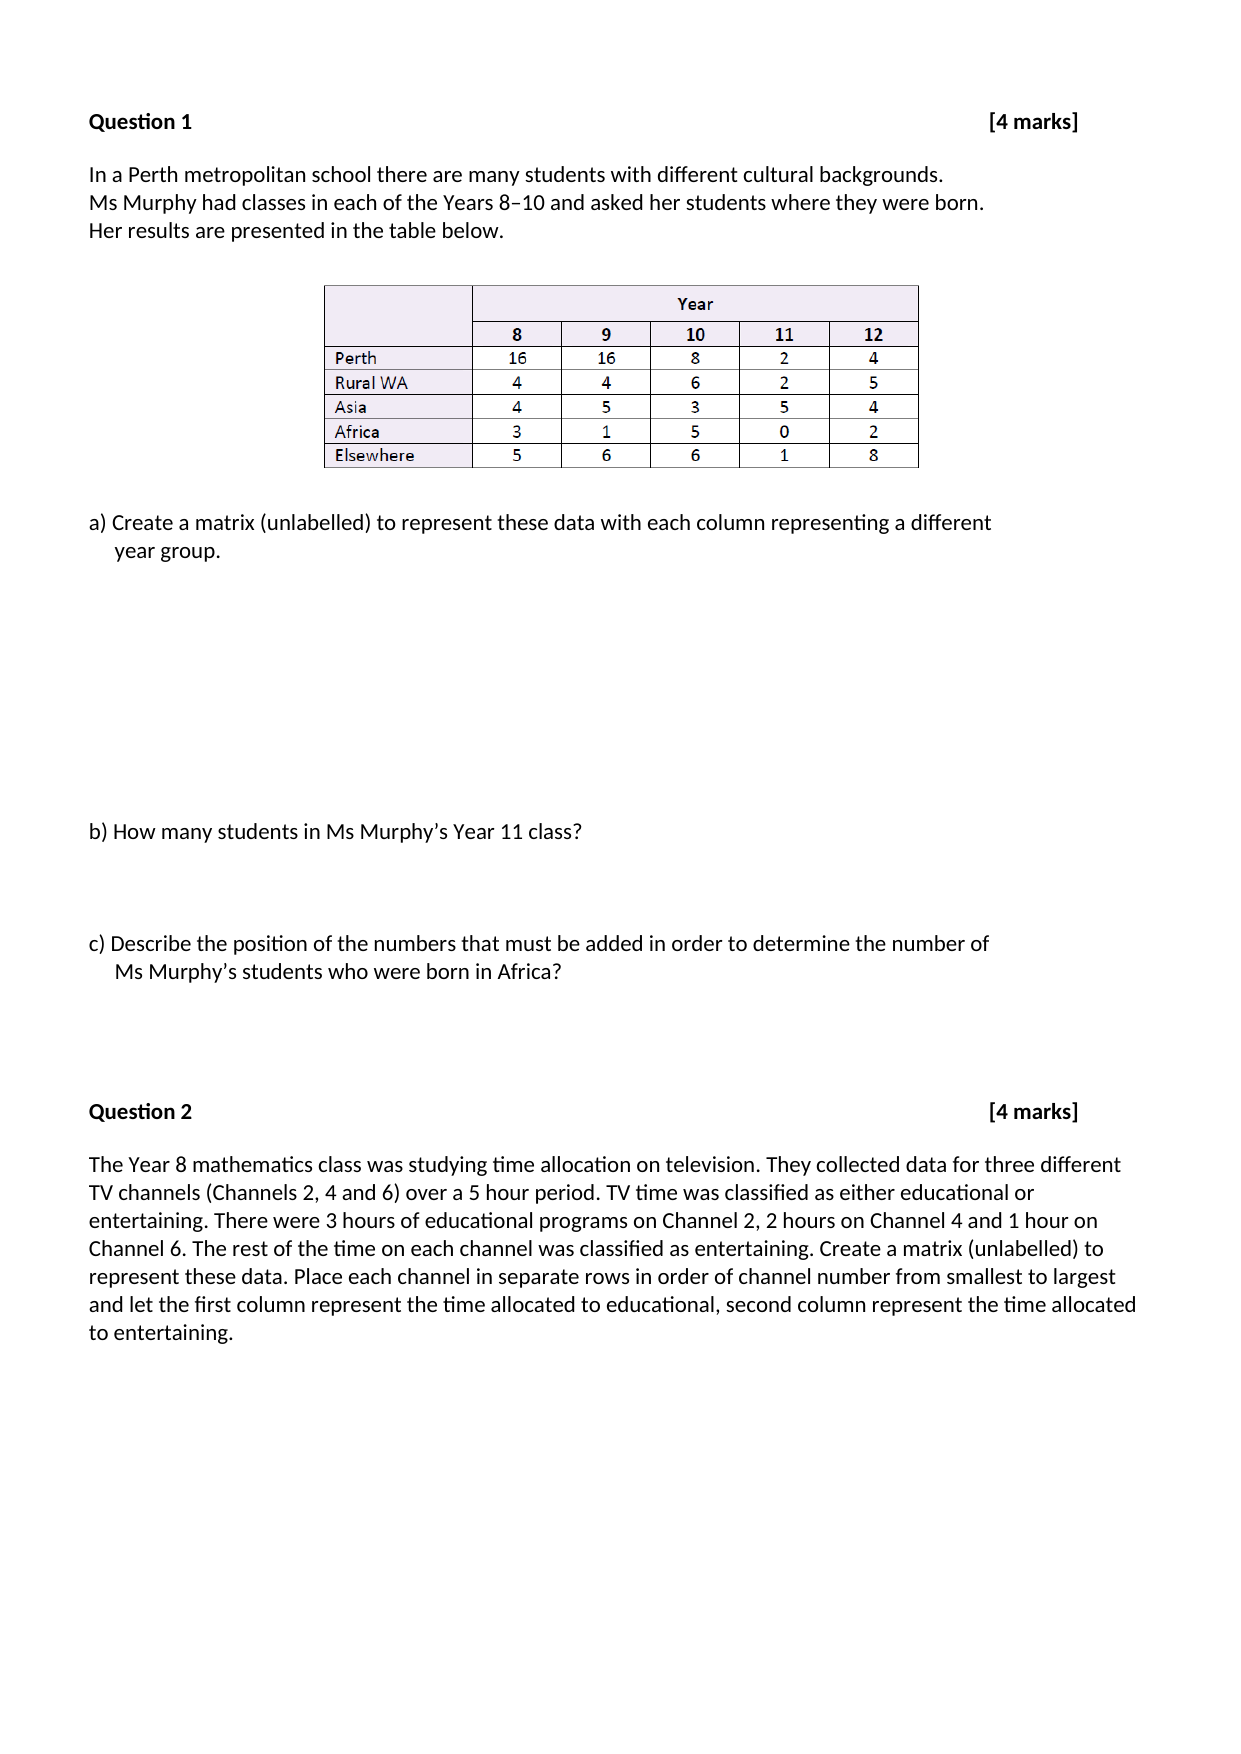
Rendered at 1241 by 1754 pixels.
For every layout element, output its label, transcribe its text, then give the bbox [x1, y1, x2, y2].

text The Year 8 mathematics class was studying time allocation on television. They collected data for three different TV channels (Channels 2, 4 and 6) over a 5 hour period. TV time was classified as either educational or entertaining. There were 3 hours of educational programs on Channel 2, 2 hours on Channel 4 and 1 hour on Channel 6. The rest of the time on each channel was classified as entertaining. Create a matrix (unlabelled) to represent these data. Place each channel in separate rows in order of channel number from smallest to largest and let the first column represent the time allocated to educational, second column represent the time allocated to entertaining. [89, 1150, 1152, 1346]
text b) How many students in Ms Murphy’s Year 11 class? [89, 817, 1152, 845]
text a) Create a matrix (unlabelled) to represent these data with each column representing a different [89, 508, 1152, 537]
text c) Describe the position of the numbers that must be added in order to determine the number of [89, 929, 1152, 957]
text Ms Murphy had classes in each of the Years 8–10 and asked her students where they were born. [89, 188, 1152, 216]
text Ms Murphy’s students who were born in Africa? [89, 957, 1152, 985]
text Question 2 [4 marks] [89, 1097, 1152, 1125]
text In a Perth metropolitan school there are many students with different cultural backgrounds. [89, 160, 1152, 188]
text year group. [89, 537, 1152, 564]
text Question 1 [4 marks] [89, 107, 1152, 135]
text Her results are presented in the table below. [89, 216, 1152, 244]
